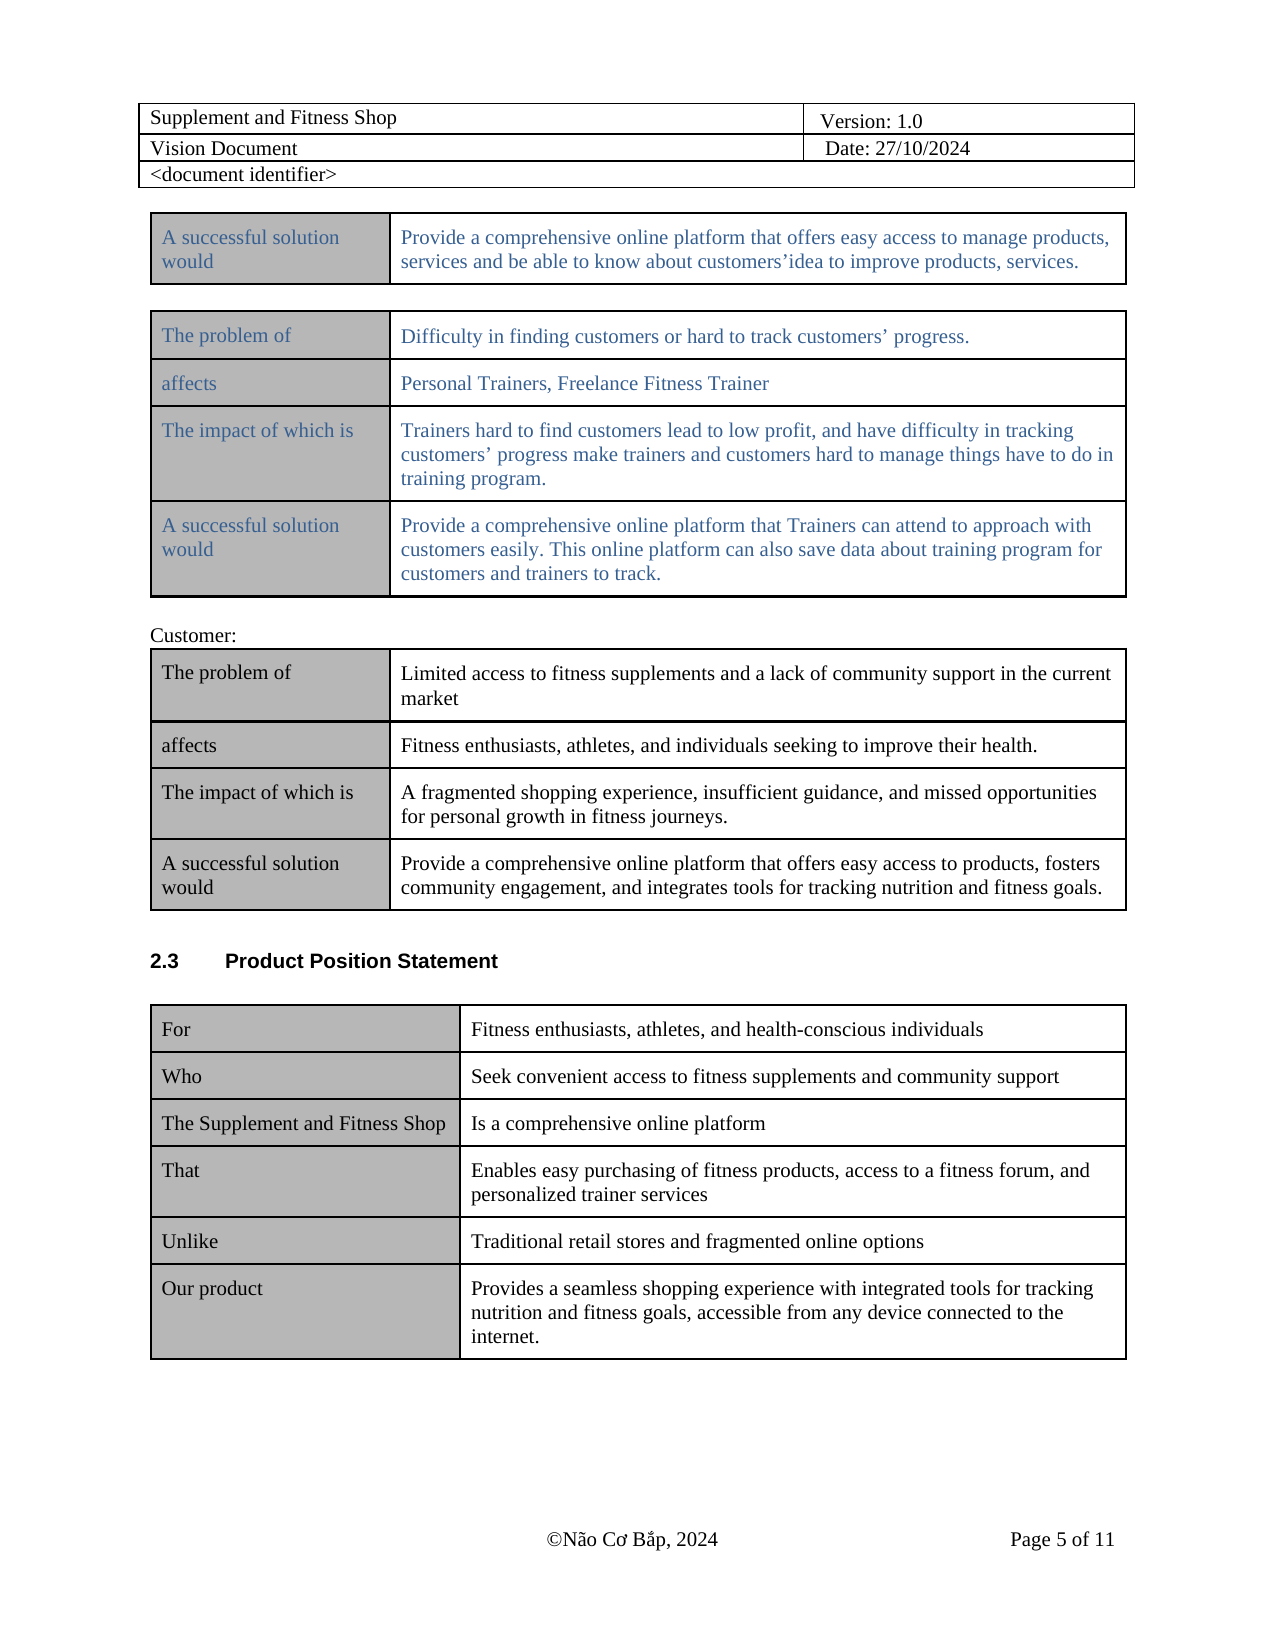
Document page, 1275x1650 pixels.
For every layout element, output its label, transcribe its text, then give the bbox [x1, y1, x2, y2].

table_cell Personal Trainers, Freelance Fitness Trainer [391, 360, 1125, 405]
table_header Difficulty in finding customers or hard to track customers’ progress. [391, 312, 1125, 358]
table_cell Provide a comprehensive online platform that offers easy access to manage products, services and be able to know about customers’idea to improve products, services. [391, 214, 1125, 283]
text Customer: [150, 622, 1125, 647]
table_cell The impact of which is [152, 407, 389, 500]
table_cell A successful solution would [152, 502, 389, 595]
table_cell A successful solution would [152, 214, 389, 283]
table_cell affects [152, 360, 389, 405]
table_cell Provide a comprehensive online platform that Trainers can attend to approach with customers easily. This online platform can also save data about training program for customers and trainers to track. [391, 502, 1125, 595]
table_header The problem of [152, 312, 389, 358]
subtitle Product Position Statement [150, 948, 1125, 973]
table_cell Trainers hard to find customers lead to low profit, and have difficulty in tracking customers’ progress make trainers and customers hard to manage things have to do in training program. [391, 407, 1125, 500]
